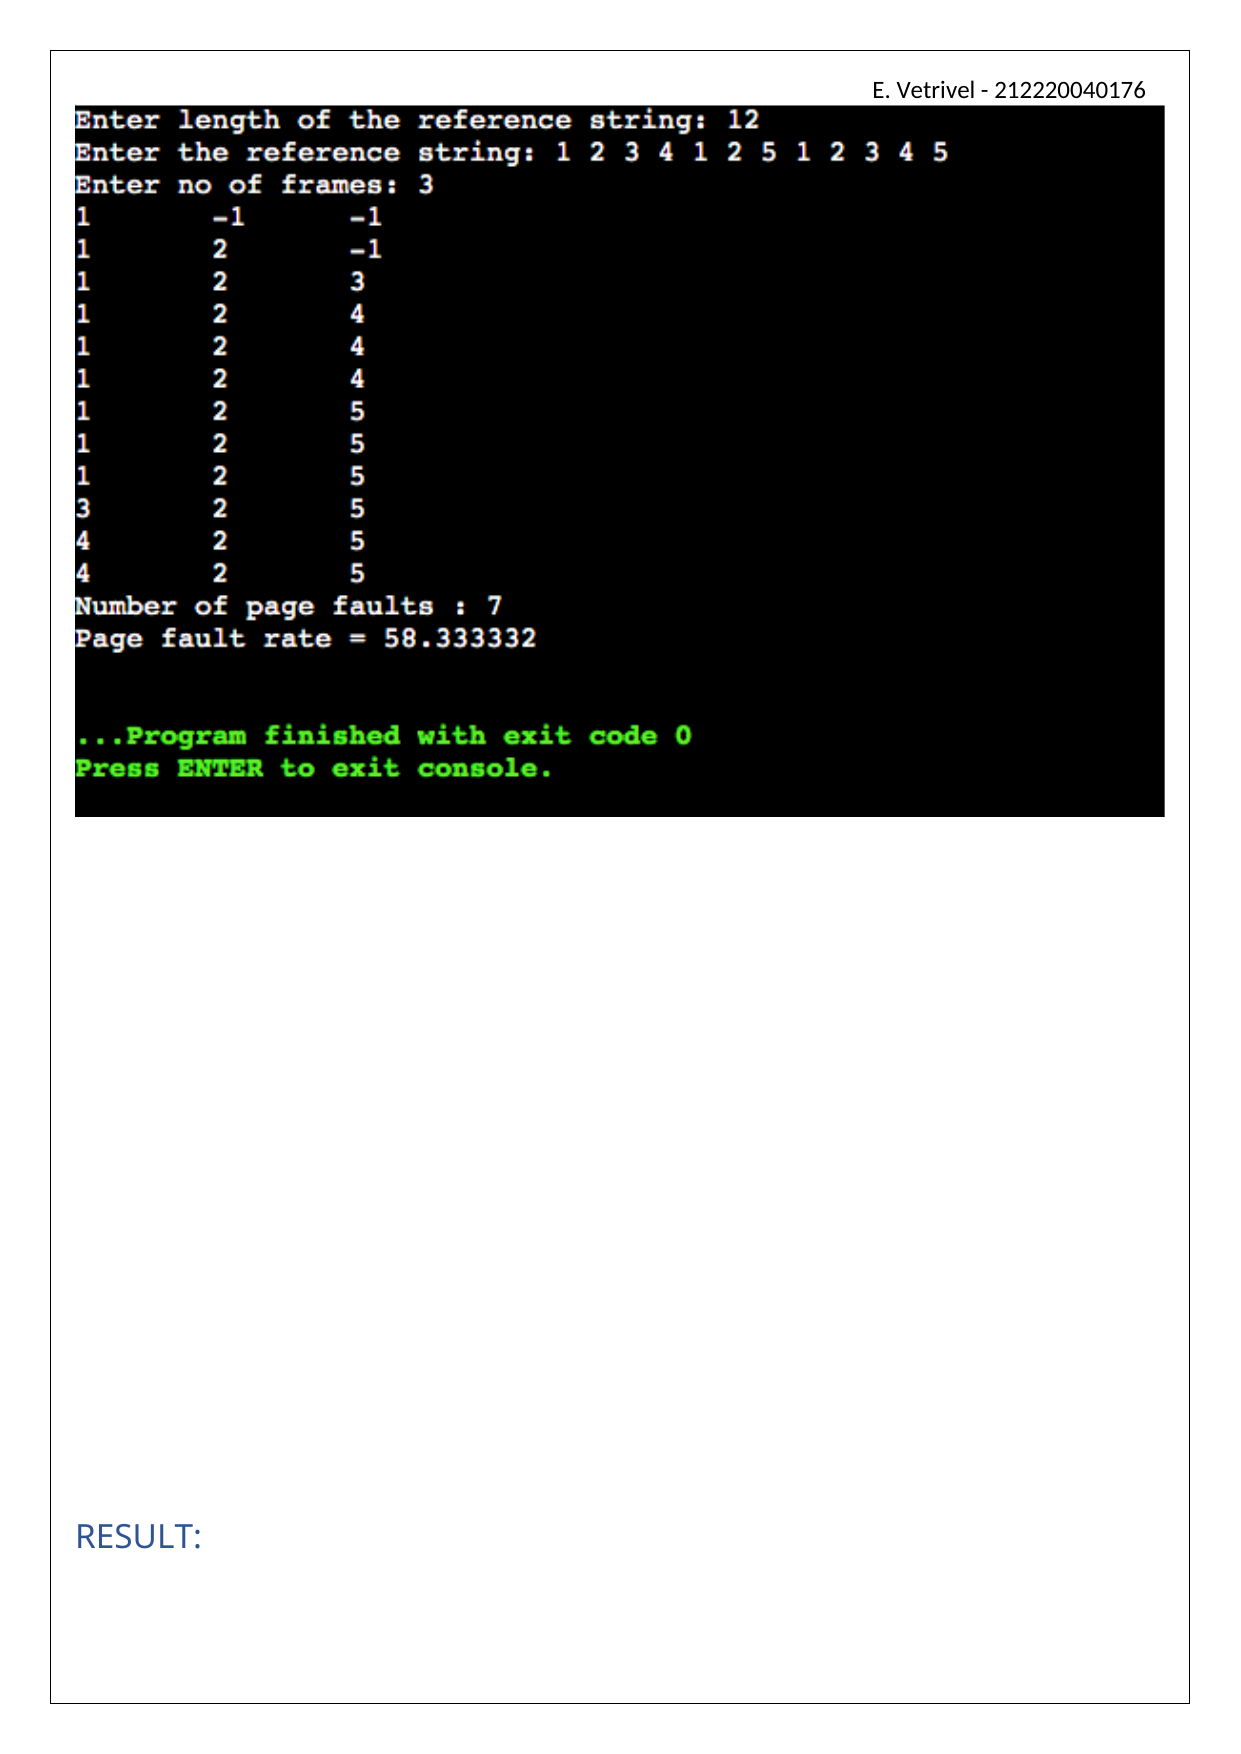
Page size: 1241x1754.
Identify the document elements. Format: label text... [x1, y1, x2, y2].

subtitle RESULT: [75, 1513, 1165, 1558]
picture [75, 104, 1165, 817]
